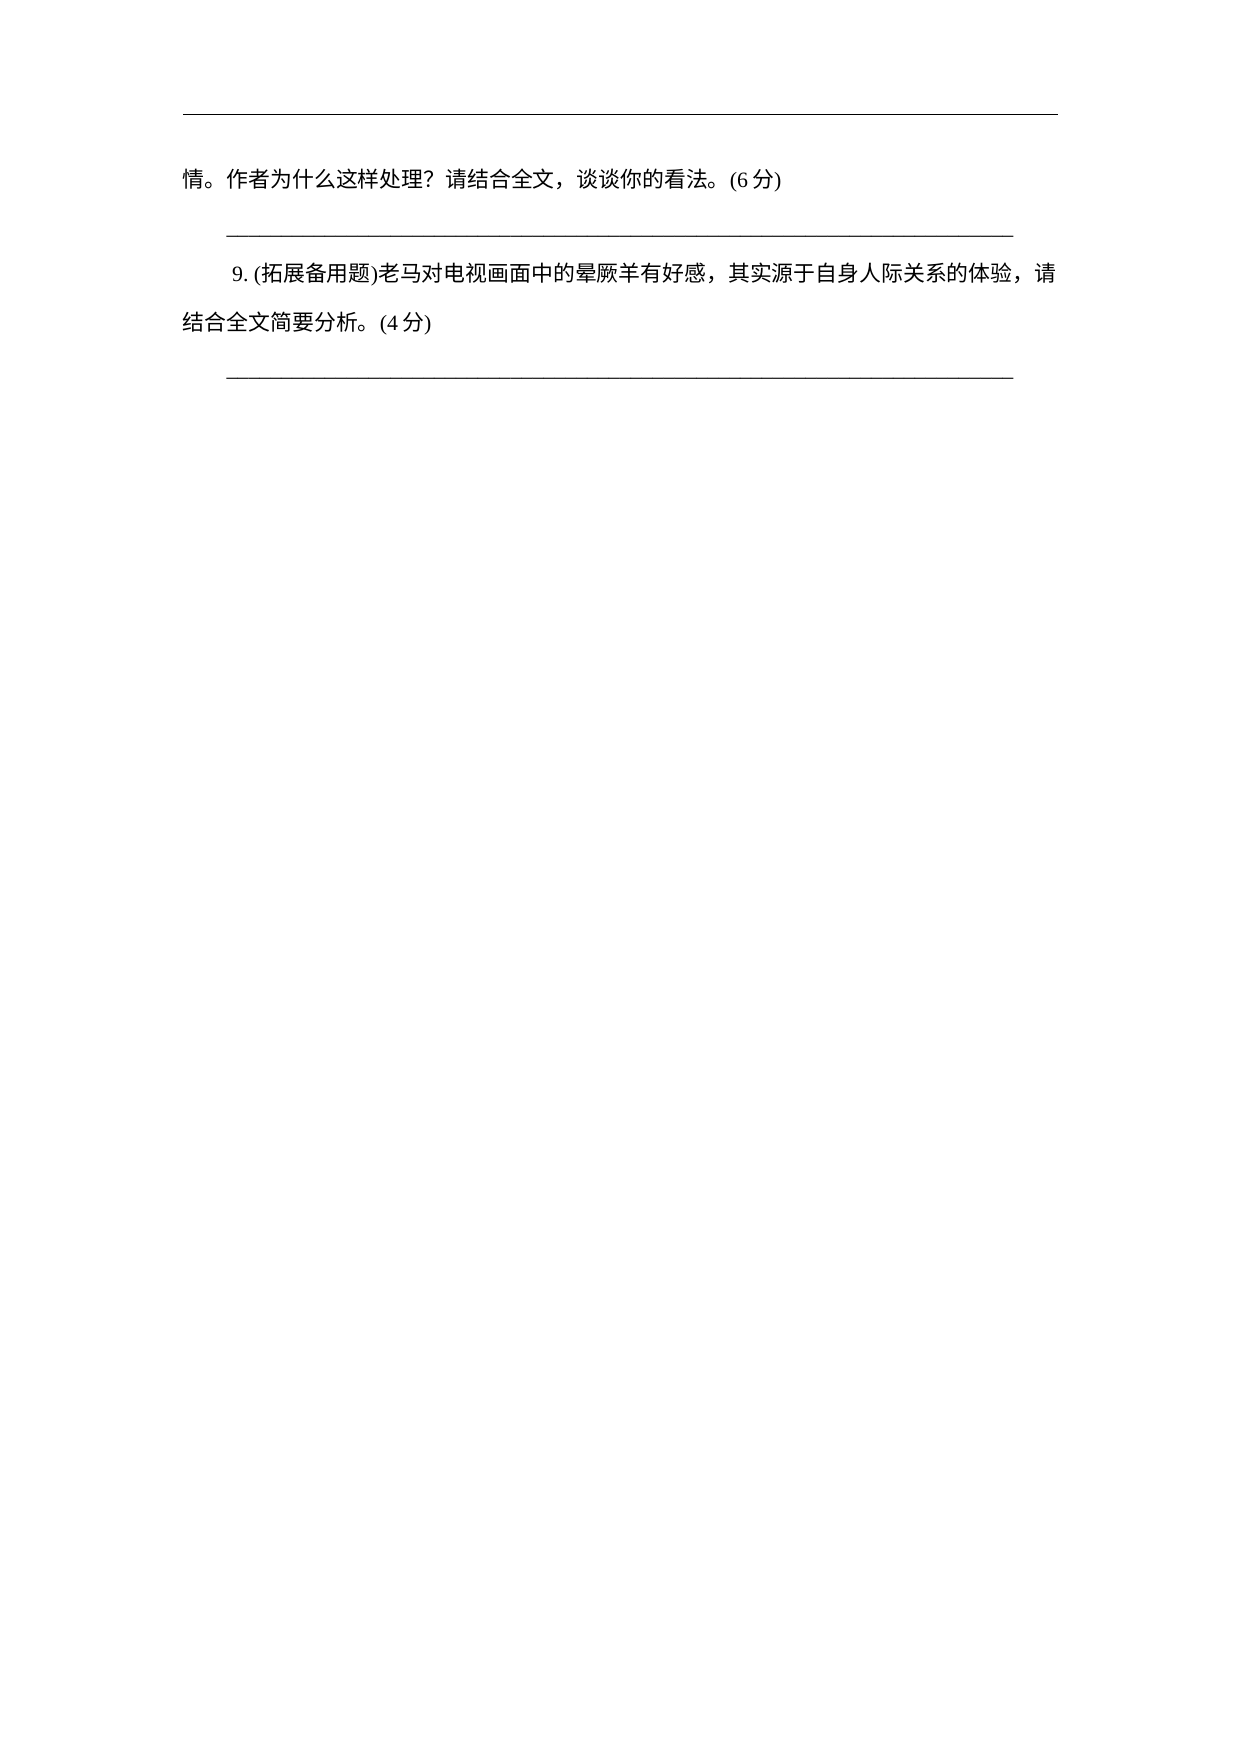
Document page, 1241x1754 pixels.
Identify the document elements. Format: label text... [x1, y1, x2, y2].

text ________________________________________________________________________ [183, 352, 1058, 385]
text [183, 210, 1058, 243]
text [183, 162, 1058, 194]
text 9. (拓展备用题)老马对电视画面中的晕厥羊有好感，其实源于自身人际关系的体验，请结合全文简要分析。(4分) [183, 255, 1058, 337]
